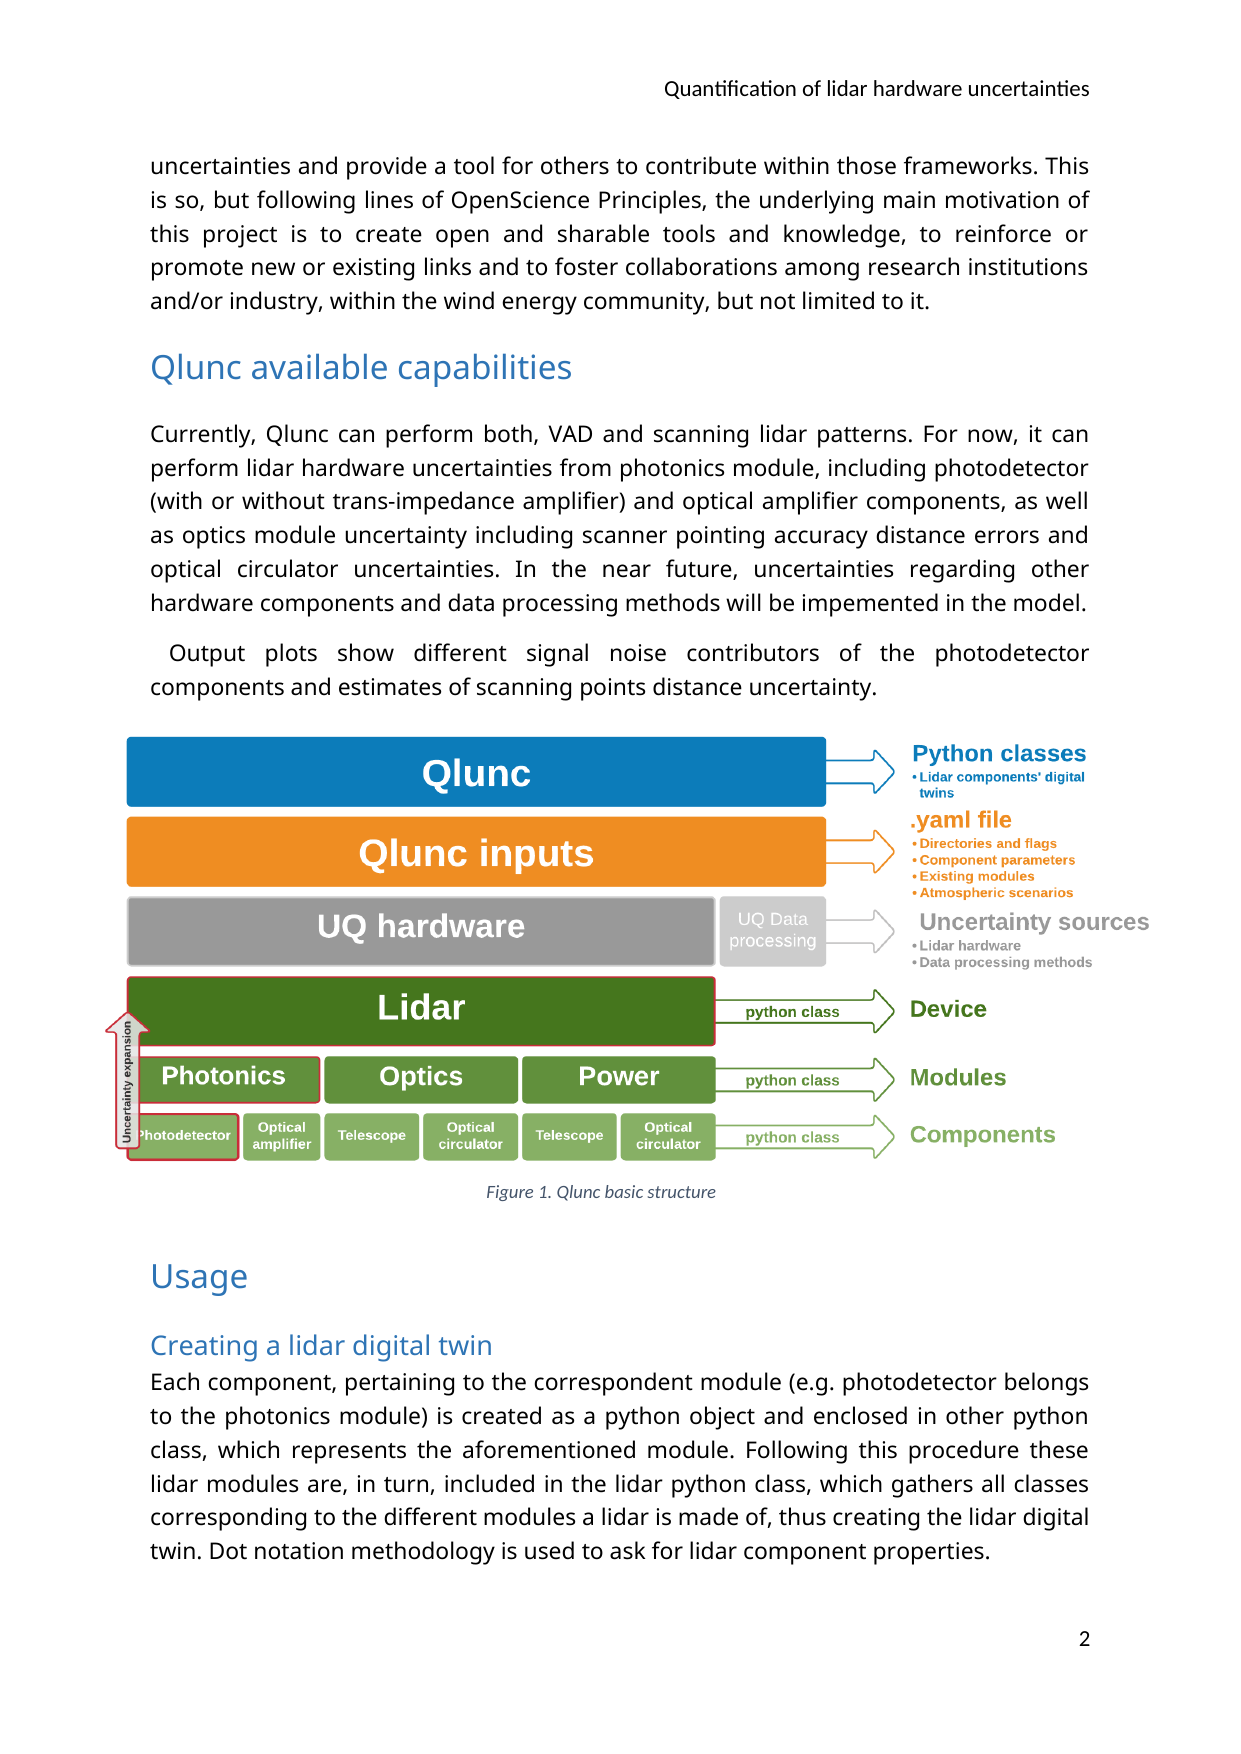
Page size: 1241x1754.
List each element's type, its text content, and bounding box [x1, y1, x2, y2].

subtitle Qlunc available capabilities [150, 344, 1090, 389]
text Currently, Qlunc can perform both, VAD and scanning lidar patterns. For now, it can perform lidar hardware uncertainties from photonics module, including photodetector (with or without trans-impedance amplifier) and optical amplifier components, as well as optics module uncertainty including scanner pointing accuracy distance errors and optical circulator uncertainties. In the near future, uncertainties regarding other hardware components and data processing methods will be impemented in the model. [150, 418, 1090, 618]
text Each component, pertaining to the correspondent module (e.g. photodetector belongs to the photonics module) is created as a python object and enclosed in other python class, which represents the aforementioned module. Following this procedure these lidar modules are, in turn, included in the lidar python class, which gathers all classes corresponding to the different modules a lidar is made of, thus creating the lidar digital twin. Dot notation methodology is used to ask for lidar component properties. [150, 1366, 1090, 1566]
subtitle Creating a lidar digital twin [150, 1327, 1090, 1363]
text Output plots show different signal noise contributors of the photodetector components and estimates of scanning points distance uncertainty. [150, 637, 1090, 702]
subtitle Usage [150, 1166, 1090, 1298]
picture [103, 733, 1150, 1166]
